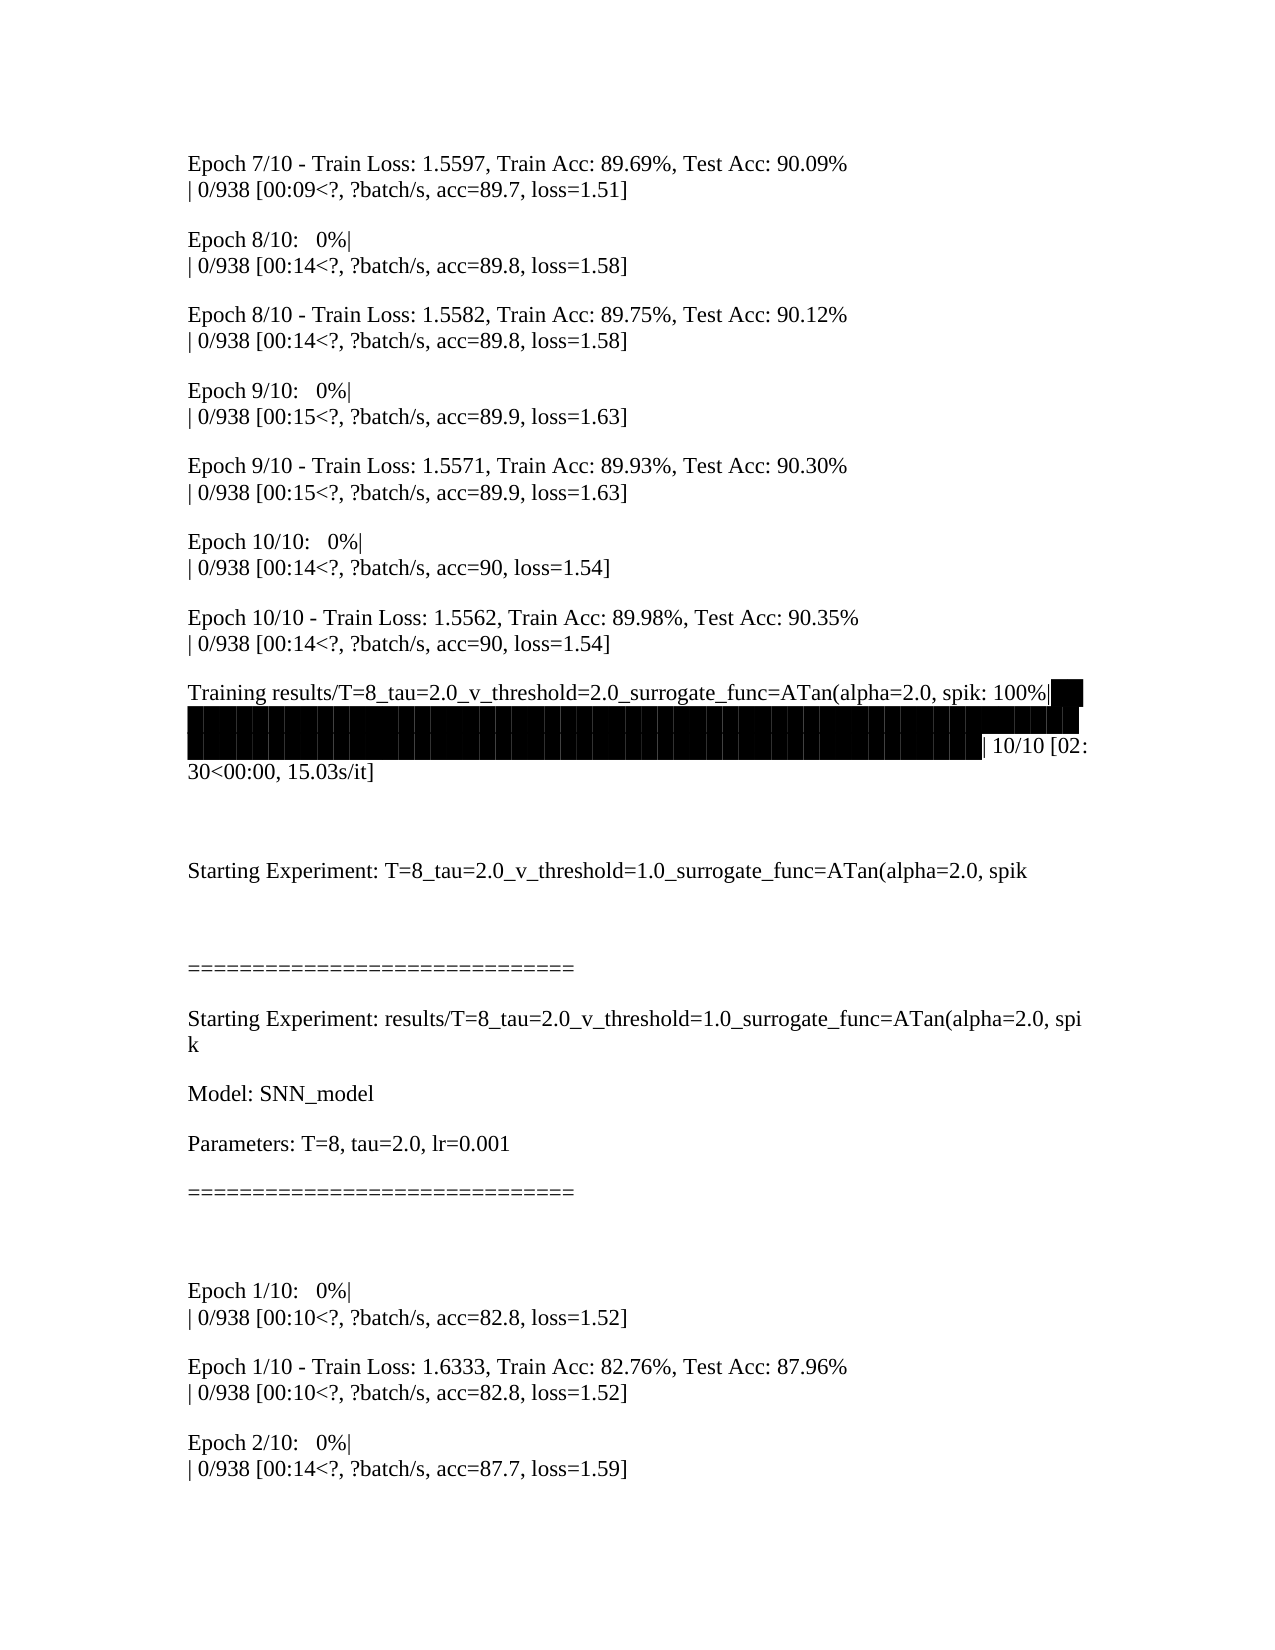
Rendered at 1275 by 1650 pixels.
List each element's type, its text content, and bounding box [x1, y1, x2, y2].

text Epoch 8/10 - Train Loss: 1.5582, Train Acc: 89.75%, Test Acc: 90.12% | 0/938 [00:14<?, ?batch/s, acc=89.8, loss=1.58] [187, 301, 1087, 354]
text Epoch 9/10: 0%| | 0/938 [00:15<?, ?batch/s, acc=89.9, loss=1.63] [187, 377, 1087, 429]
text Epoch 10/10 - Train Loss: 1.5562, Train Acc: 89.98%, Test Acc: 90.35% | 0/938 [00:14<?, ?batch/s, acc=90, loss=1.54] [187, 604, 1087, 656]
text Epoch 1/10 - Train Loss: 1.6333, Train Acc: 82.76%, Test Acc: 87.96% | 0/938 [00:10<?, ?batch/s, acc=82.8, loss=1.52] [187, 1353, 1087, 1406]
text Training results/T=8_tau=2.0_v_threshold=2.0_surrogate_func=ATan(alpha=2.0, spik: 100%|██████████████████████████████████████████████████████████████████████████████████████████████████████████| 10/10 [02:30<00:00, 15.03s/it] [187, 679, 1087, 785]
text Epoch 9/10 - Train Loss: 1.5571, Train Acc: 89.93%, Test Acc: 90.30% | 0/938 [00:15<?, ?batch/s, acc=89.9, loss=1.63] [187, 452, 1087, 505]
text Epoch 10/10: 0%| | 0/938 [00:14<?, ?batch/s, acc=90, loss=1.54] [187, 528, 1087, 581]
text Epoch 7/10 - Train Loss: 1.5597, Train Acc: 89.69%, Test Acc: 90.09% | 0/938 [00:09<?, ?batch/s, acc=89.7, loss=1.51] [187, 150, 1087, 203]
text Epoch 1/10: 0%| | 0/938 [00:10<?, ?batch/s, acc=82.8, loss=1.52] [187, 1277, 1087, 1330]
text Epoch 2/10: 0%| | 0/938 [00:14<?, ?batch/s, acc=87.7, loss=1.59] [187, 1429, 1087, 1481]
text Starting Experiment: results/T=8_tau=2.0_v_threshold=1.0_surrogate_func=ATan(alpha=2.0, spik [187, 1005, 1087, 1057]
text Starting Experiment: T=8_tau=2.0_v_threshold=1.0_surrogate_func=ATan(alpha=2.0, spik [187, 857, 1087, 883]
text Model: SNN_model [187, 1080, 1087, 1107]
text ============================== [187, 956, 1087, 982]
text ============================== [187, 1179, 1087, 1205]
text Parameters: T=8, tau=2.0, lr=0.001 [187, 1130, 1087, 1156]
text Epoch 8/10: 0%| | 0/938 [00:14<?, ?batch/s, acc=89.8, loss=1.58] [187, 226, 1087, 278]
